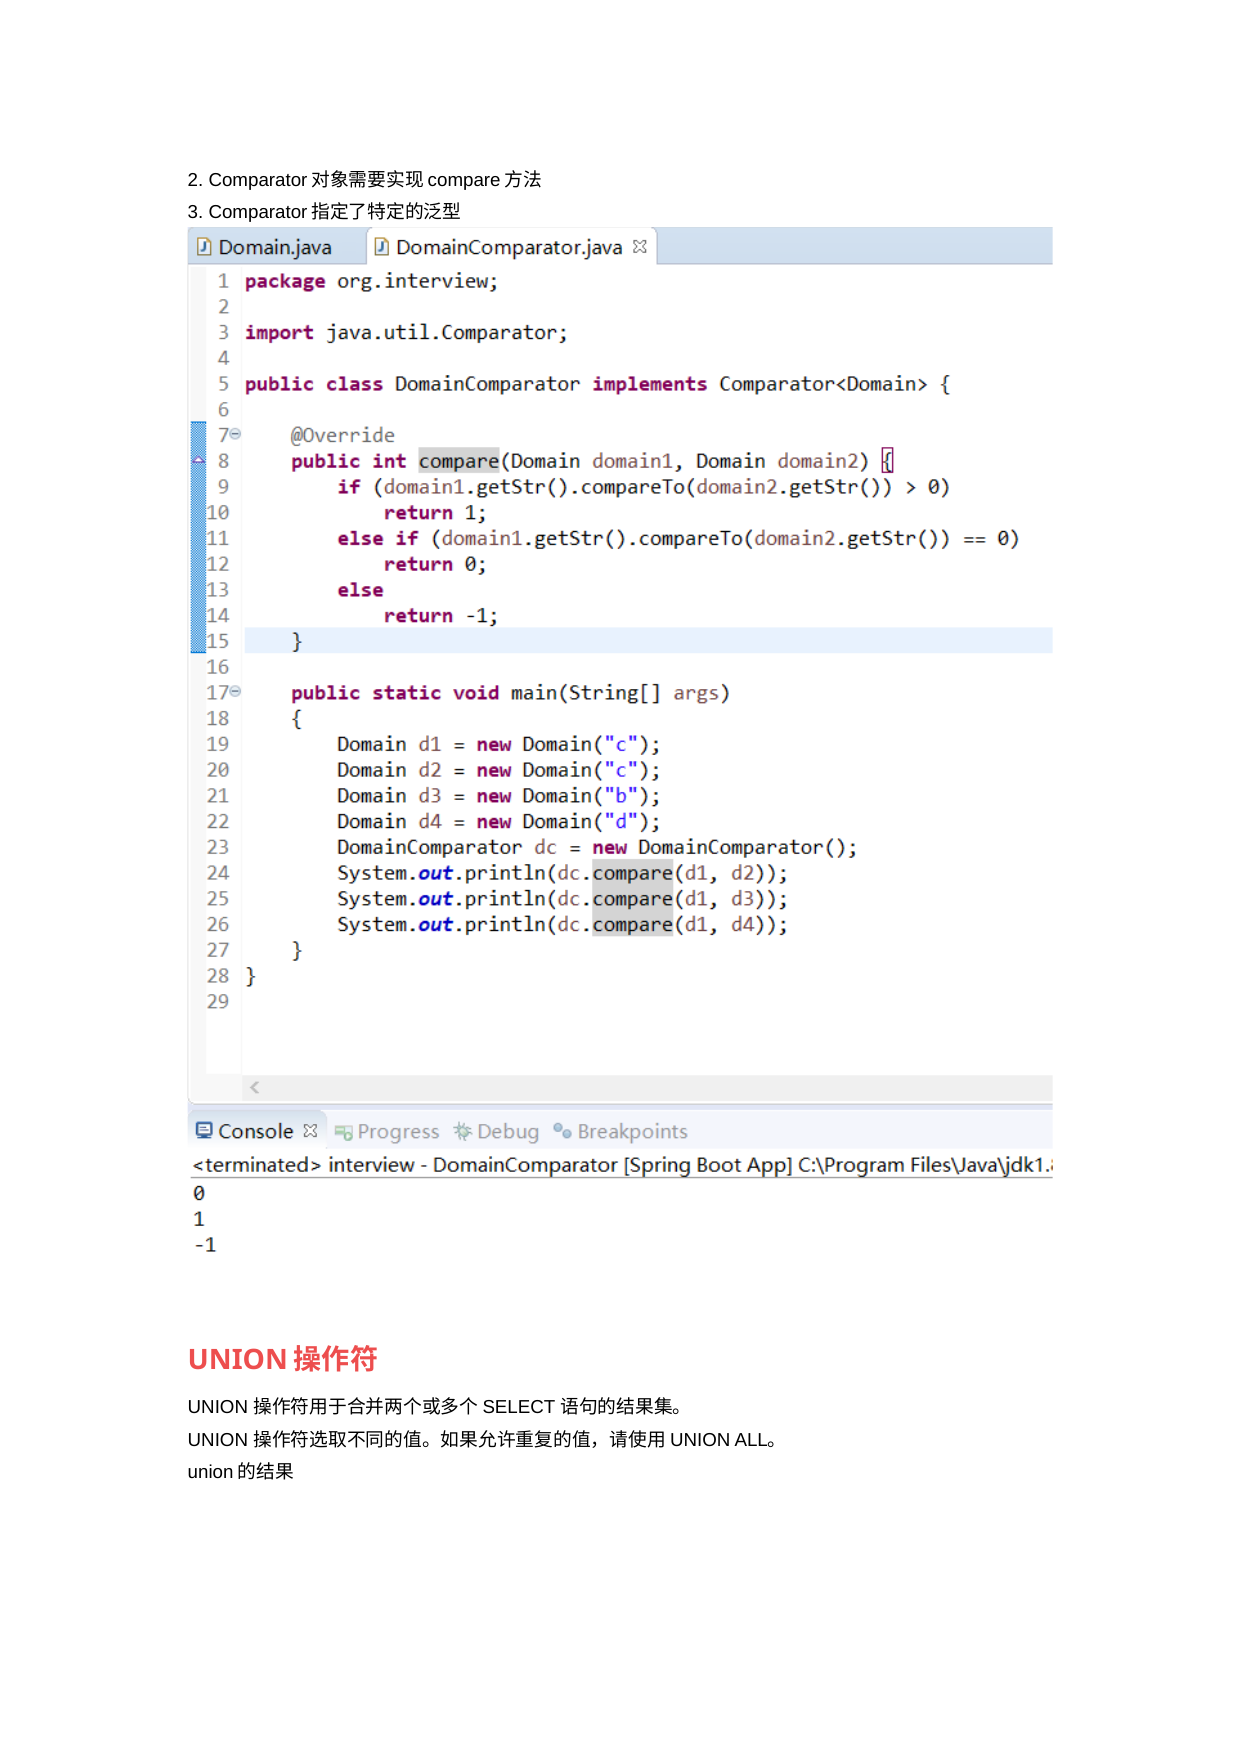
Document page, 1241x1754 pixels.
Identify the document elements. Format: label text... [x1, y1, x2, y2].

text UNION 操作符用于合并两个或多个 SELECT 语句的结果集。 [187, 1389, 1053, 1422]
subtitle UNION操作符 [187, 1324, 1053, 1389]
text UNION 操作符选取不同的值。如果允许重复的值，请使用 UNION ALL。 [187, 1422, 1053, 1454]
text union的结果 [187, 1454, 1053, 1487]
text 2. Comparator对象需要实现compare方法 [187, 162, 1053, 194]
text 3. Comparator指定了特定的泛型 [187, 194, 1053, 227]
picture [187, 227, 1053, 1271]
